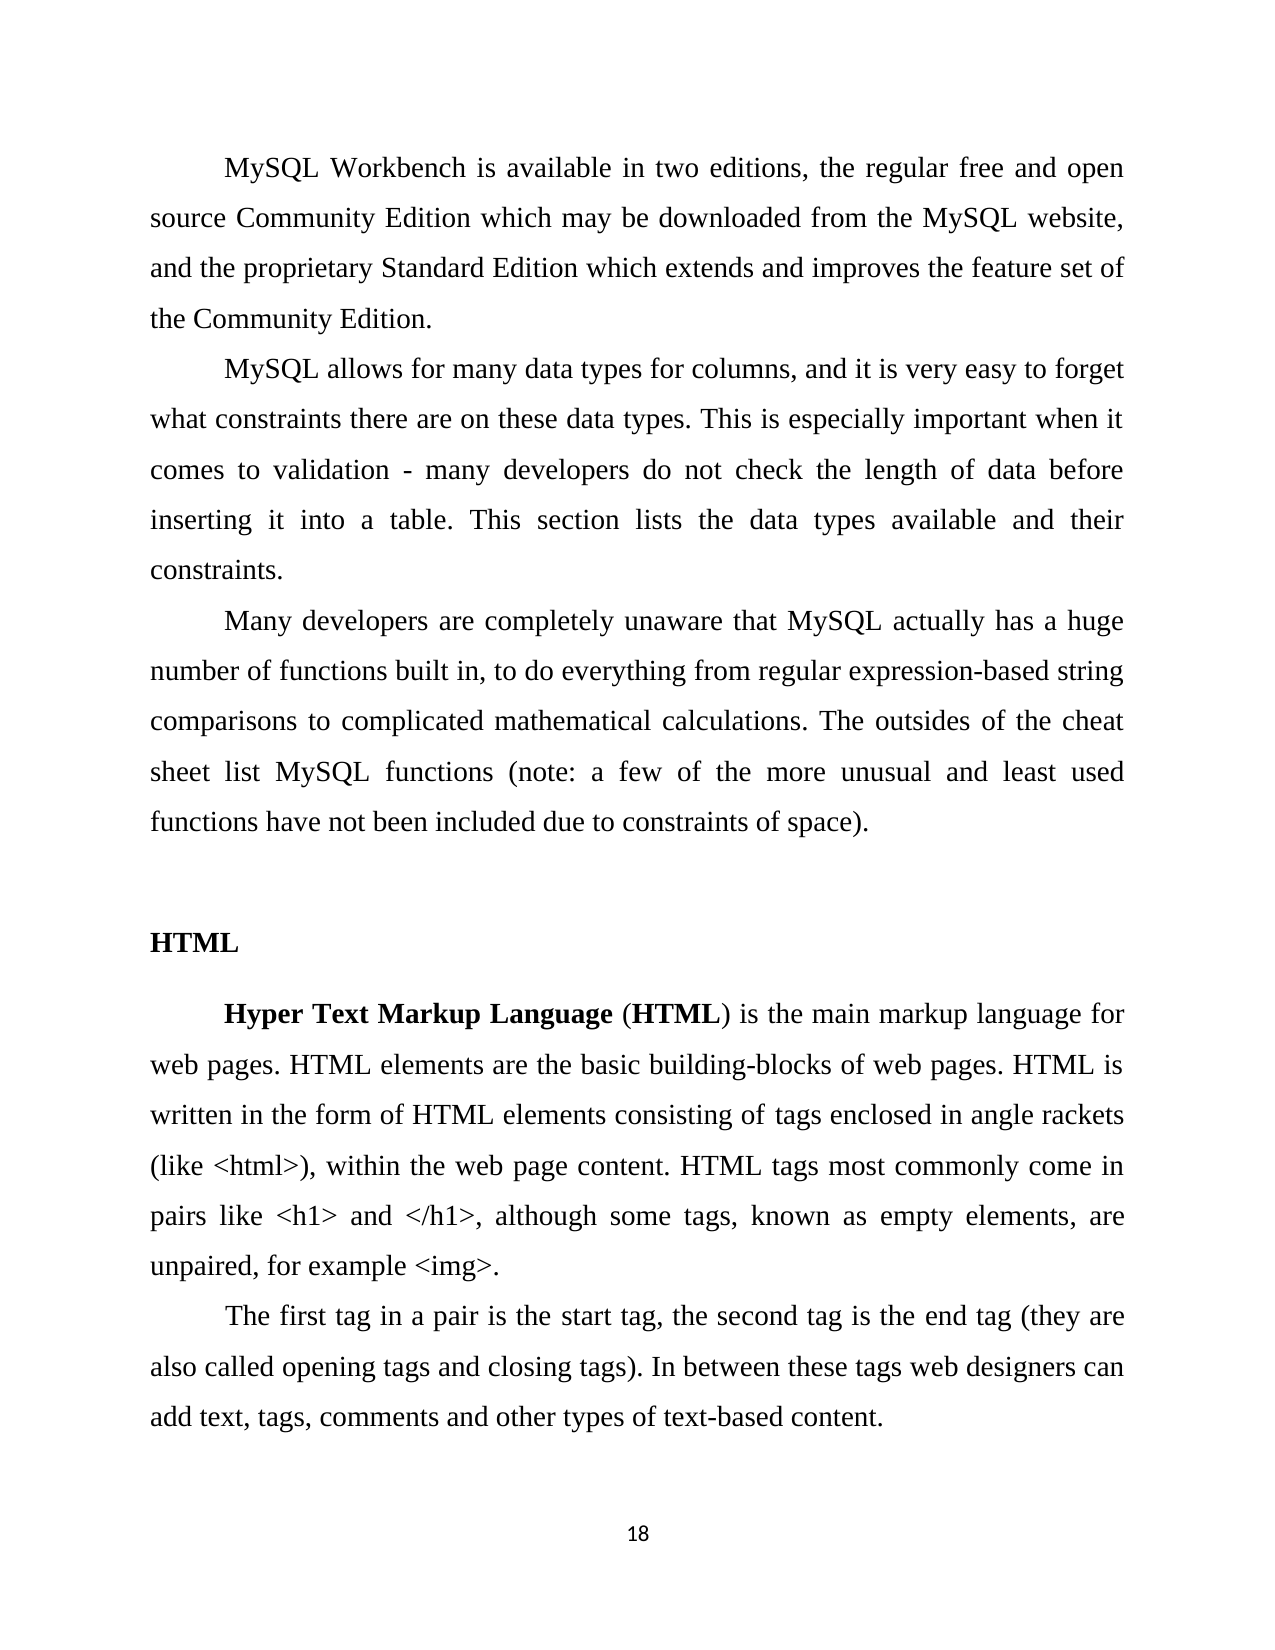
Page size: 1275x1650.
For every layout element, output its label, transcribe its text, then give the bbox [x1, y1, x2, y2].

text MySQL allows for many data types for columns, and it is very easy to forget what constraints there are on these data types. This is especially important when it comes to validation - many developers do not check the length of data before inserting it into a table. This section lists the data types available and their constraints. [150, 351, 1125, 586]
text Hyper Text Markup Language (HTML) is the main markup language for web pages. HTML elements are the basic building-blocks of web pages. HTML is written in the form of HTML elements consisting of tags enclosed in angle rackets (like <html>), within the web page content. HTML tags most commonly come in pairs like <h1> and </h1>, although some tags, known as empty elements, are unpaired, for example <img>. [150, 997, 1125, 1282]
text MySQL Workbench is available in two editions, the regular free and open source Community Edition which may be downloaded from the MySQL website, and the proprietary Standard Edition which extends and improves the feature set of the Community Edition. [150, 150, 1125, 334]
text HTML [150, 926, 1125, 959]
text Many developers are completely unaware that MySQL actually has a huge number of functions built in, to do everything from regular expression-based string comparisons to complicated mathematical calculations. The outsides of the cheat sheet list MySQL functions (note: a few of the more unusual and least used functions have not been included due to constraints of space). [150, 603, 1125, 838]
text The first tag in a pair is the start tag, the second tag is the end tag (they are also called opening tags and closing tags). In between these tags web designers can add text, tags, comments and other types of text-based content. [150, 1298, 1125, 1433]
